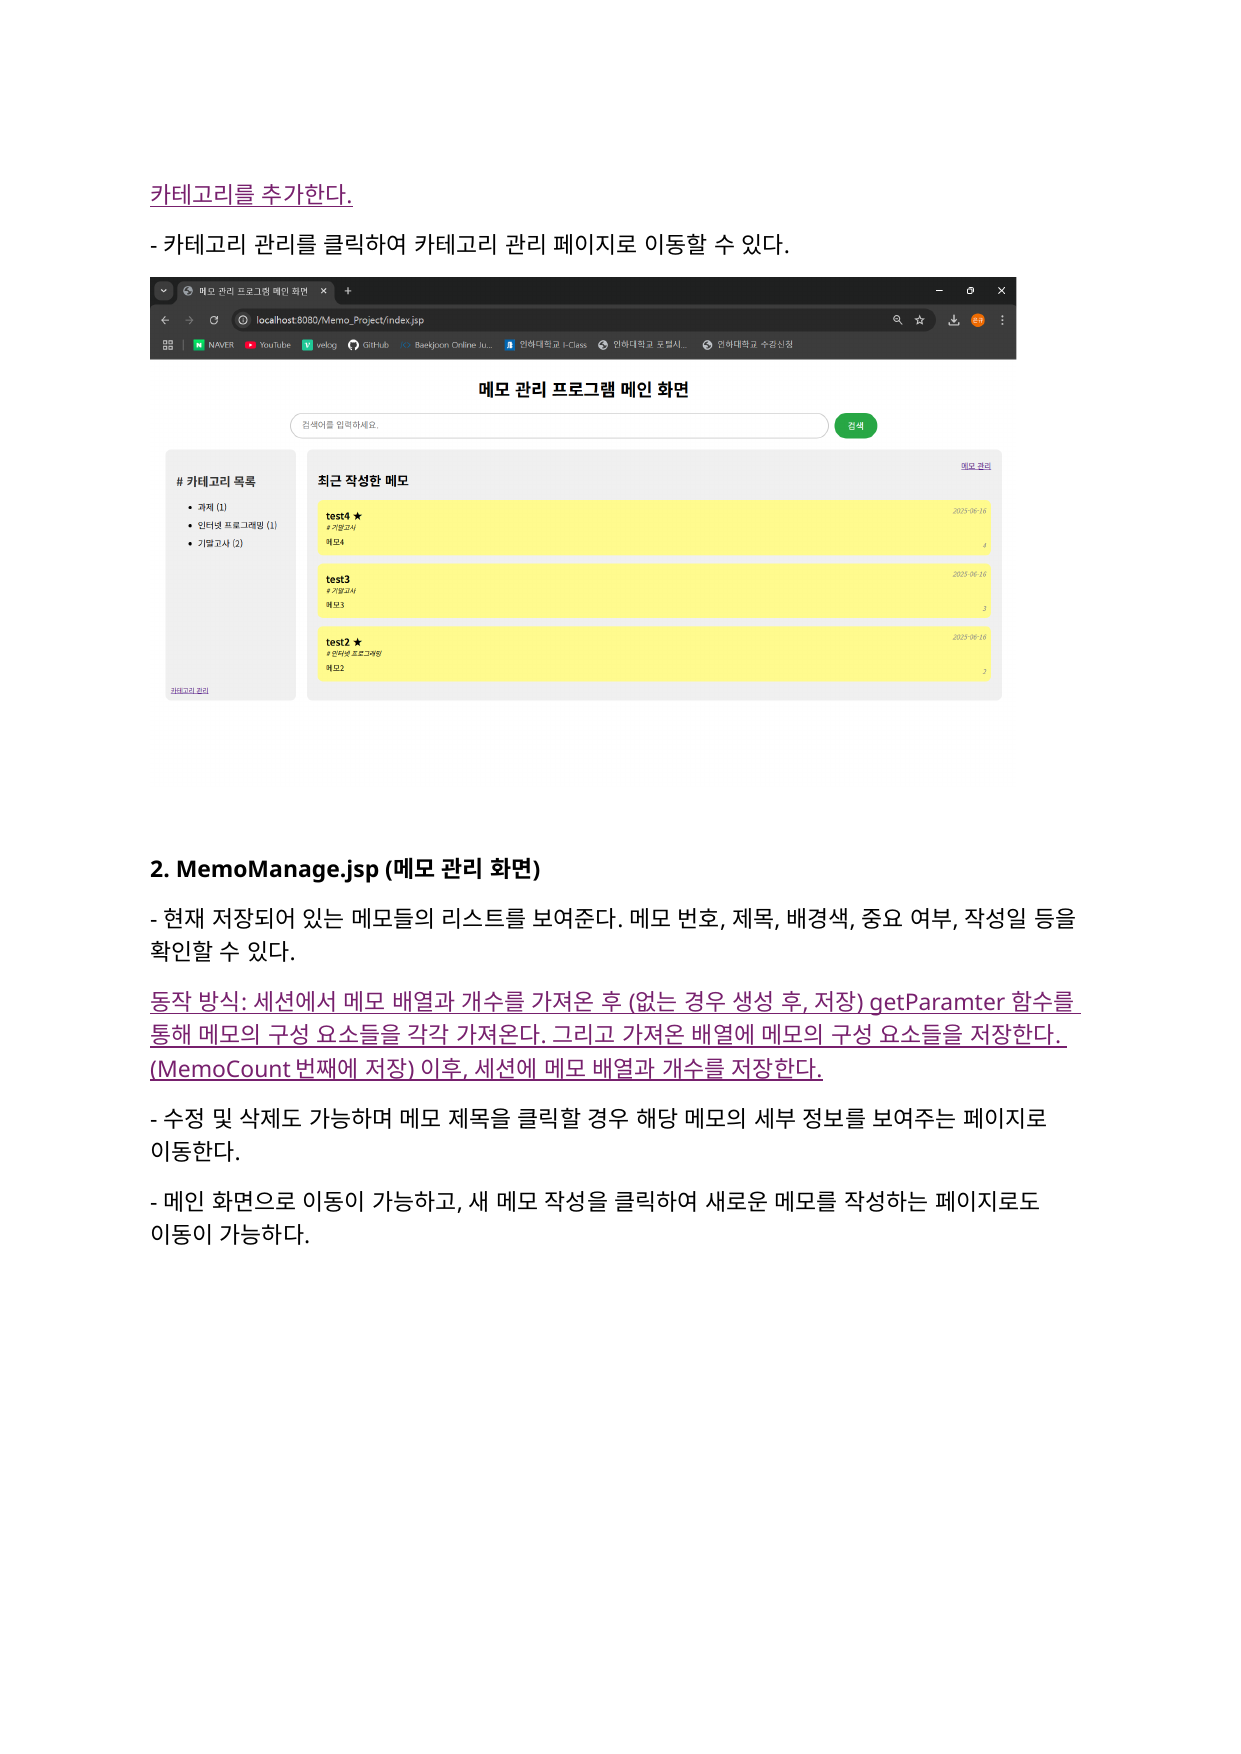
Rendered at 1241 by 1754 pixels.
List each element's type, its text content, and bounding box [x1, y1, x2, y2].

text - 현재 저장되어 있는 메모들의 리스트를 보여준다. 메모 번호, 제목, 배경색, 중요 여부, 작성일 등을 확인할 수 있다. [150, 901, 1090, 967]
text - 카테고리 관리를 클릭하여 카테고리 관리 페이지로 이동할 수 있다. [150, 227, 1090, 261]
text 2. MemoManage.jsp (메모 관리 화면) [150, 851, 1090, 884]
text - 수정 및 삭제도 가능하며 메모 제목을 클릭할 경우 해당 메모의 세부 정보를 보여주는 페이지로 이동한다. [150, 1101, 1090, 1167]
picture [150, 277, 1017, 787]
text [150, 177, 1090, 211]
text - 메인 화면으로 이동이 가능하고, 새 메모 작성을 클릭하여 새로운 메모를 작성하는 페이지로도 이동이 가능하다. [150, 1184, 1090, 1251]
text 동작 방식: 세션에서 메모 배열과 개수를 가져온 후 (없는 경우 생성 후, 저장) getParamter 함수를 통해 메모의 구성 요소들을 각각 가져온다. 그리고 가져온 배열에 메모의 구성 요소들을 저장한다. (MemoCount번째에 저장) 이후, 세션에 메모 배열과 개수를 저장한다. [150, 984, 1090, 1084]
